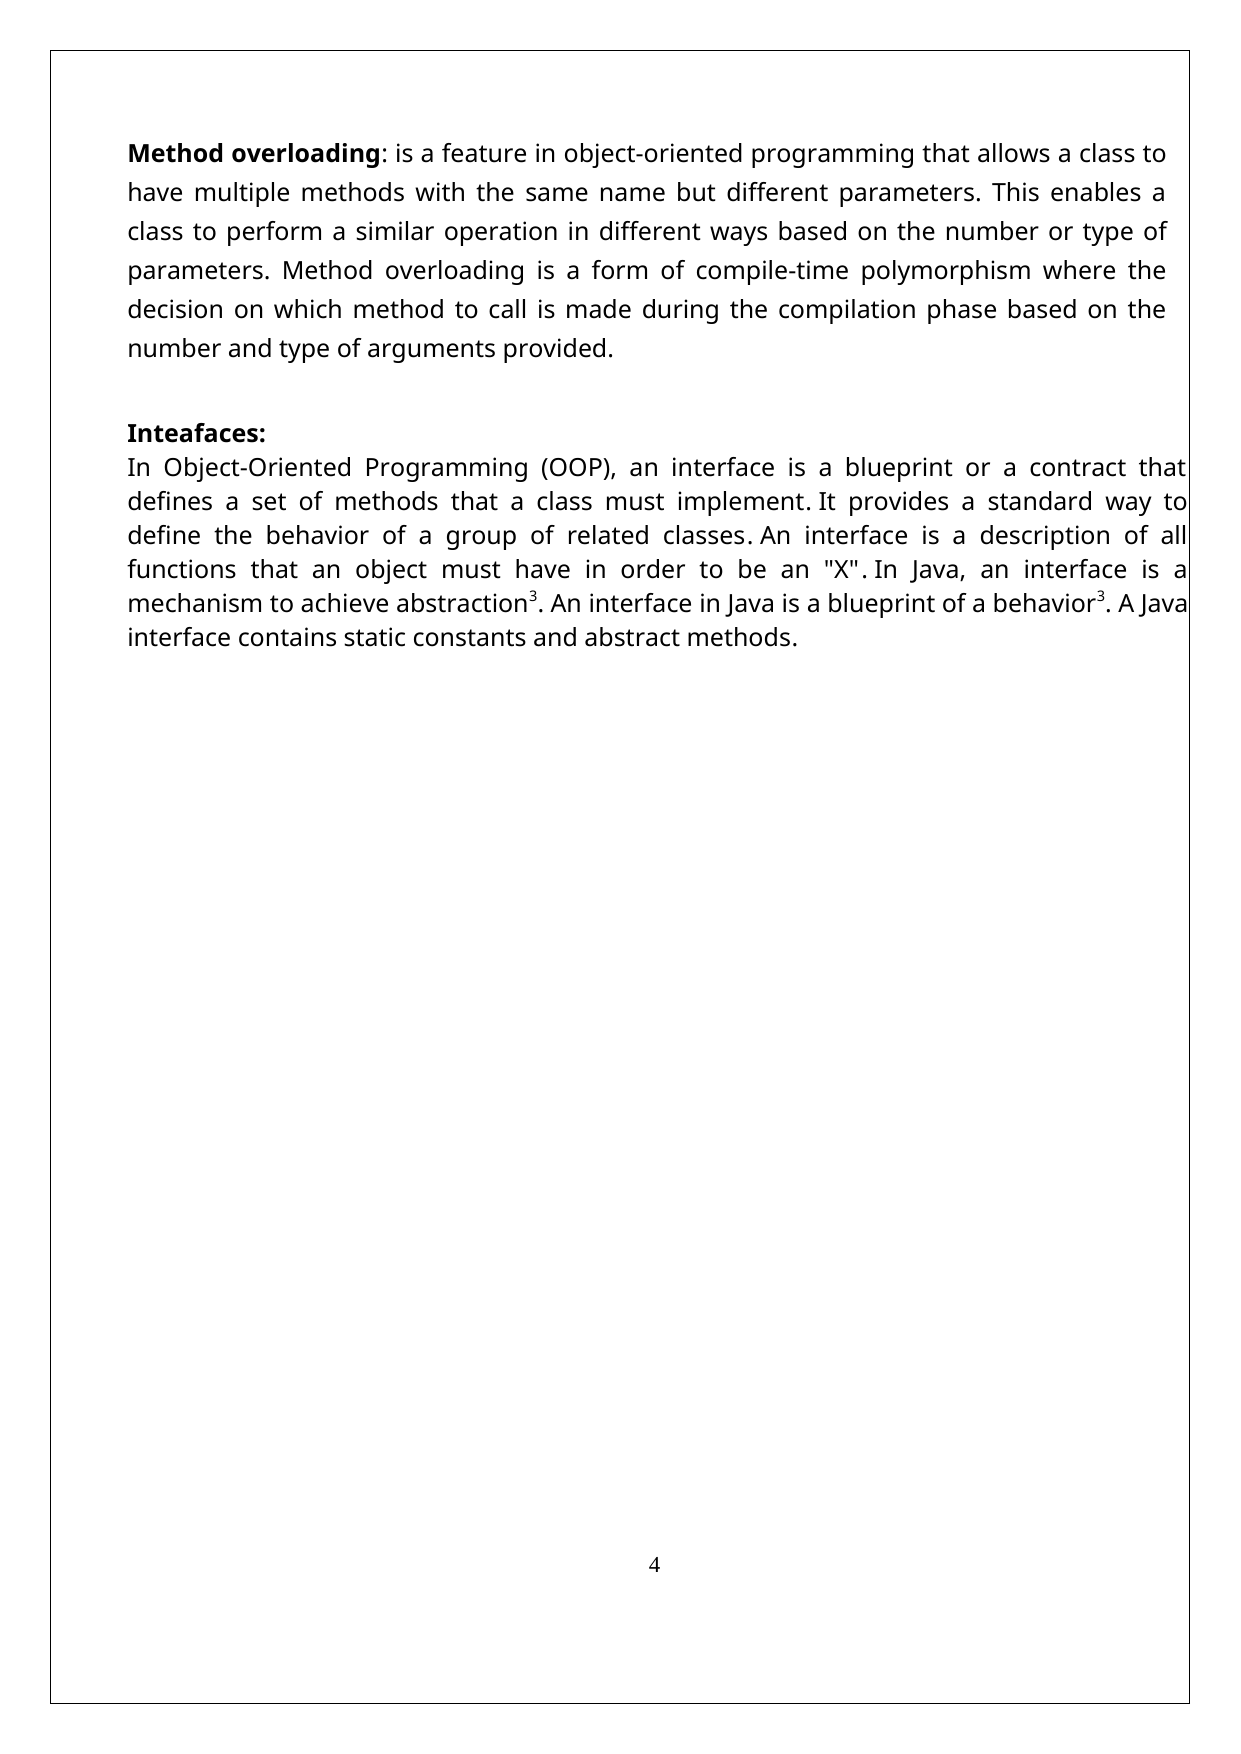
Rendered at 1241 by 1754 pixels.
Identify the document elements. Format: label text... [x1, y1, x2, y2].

text Inteafaces: [127, 416, 1188, 449]
text Method overloading: is a feature in object-oriented programming that allows a class to have multiple methods with the same name but different parameters. This enables a class to perform a similar operation in different ways based on the number or type of parameters. Method overloading is a form of compile-time polymorphism where the decision on which method to call is made during the compilation phase based on the number and type of arguments provided. [127, 135, 1168, 365]
text In Object-Oriented Programming (OOP), an interface is a blueprint or a contract that defines a set of methods that a class must implement. It provides a standard way to define the behavior of a group of related classes. An interface is a description of all functions that an object must have in order to be an "X". In Java, an interface is a mechanism to achieve abstraction3. An interface in Java is a blueprint of a behavior3. A Java interface contains static constants and abstract methods. [127, 449, 1188, 654]
